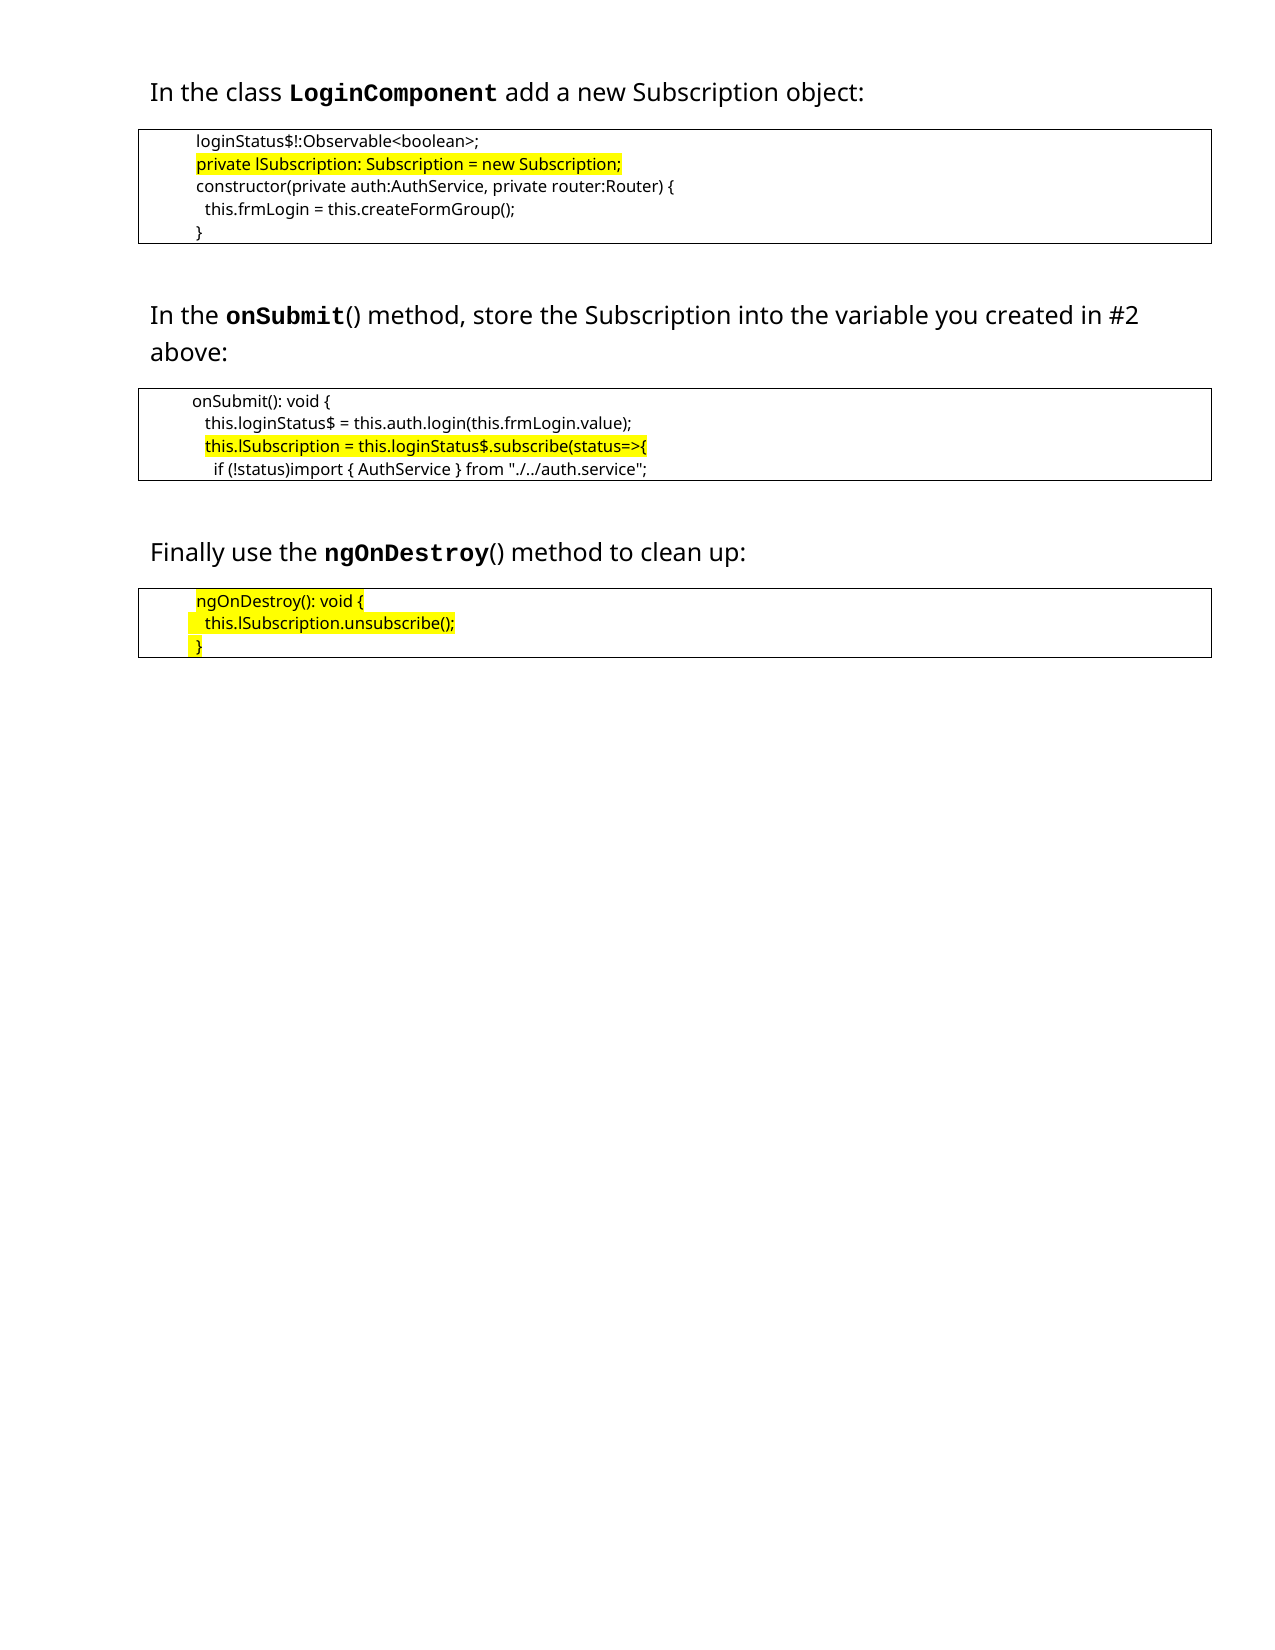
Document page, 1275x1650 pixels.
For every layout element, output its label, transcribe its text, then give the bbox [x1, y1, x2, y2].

list Finally use the ngOnDestroy() method to clean up: [150, 534, 1200, 569]
table_header ngOnDestroy(): void { this.lSubscription.unsubscribe(); } [139, 589, 1211, 657]
list In the onSubmit() method, store the Subscription into the variable you created in #2 above: [150, 298, 1200, 369]
list In the class LoginComponent add a new Subscription object: [150, 75, 1200, 109]
table_header loginStatus$!:Observable<boolean>; private lSubscription: Subscription = new Subscription; constructor(private auth:AuthService, private router:Router) { this.frmLogin = this.createFormGroup(); } [139, 130, 1211, 243]
table_header onSubmit(): void { this.loginStatus$ = this.auth.login(this.frmLogin.value); this.lSubscription = this.loginStatus$.subscribe(status=>{ if (!status)import { AuthService } from "./../auth.service"; [139, 389, 1211, 480]
